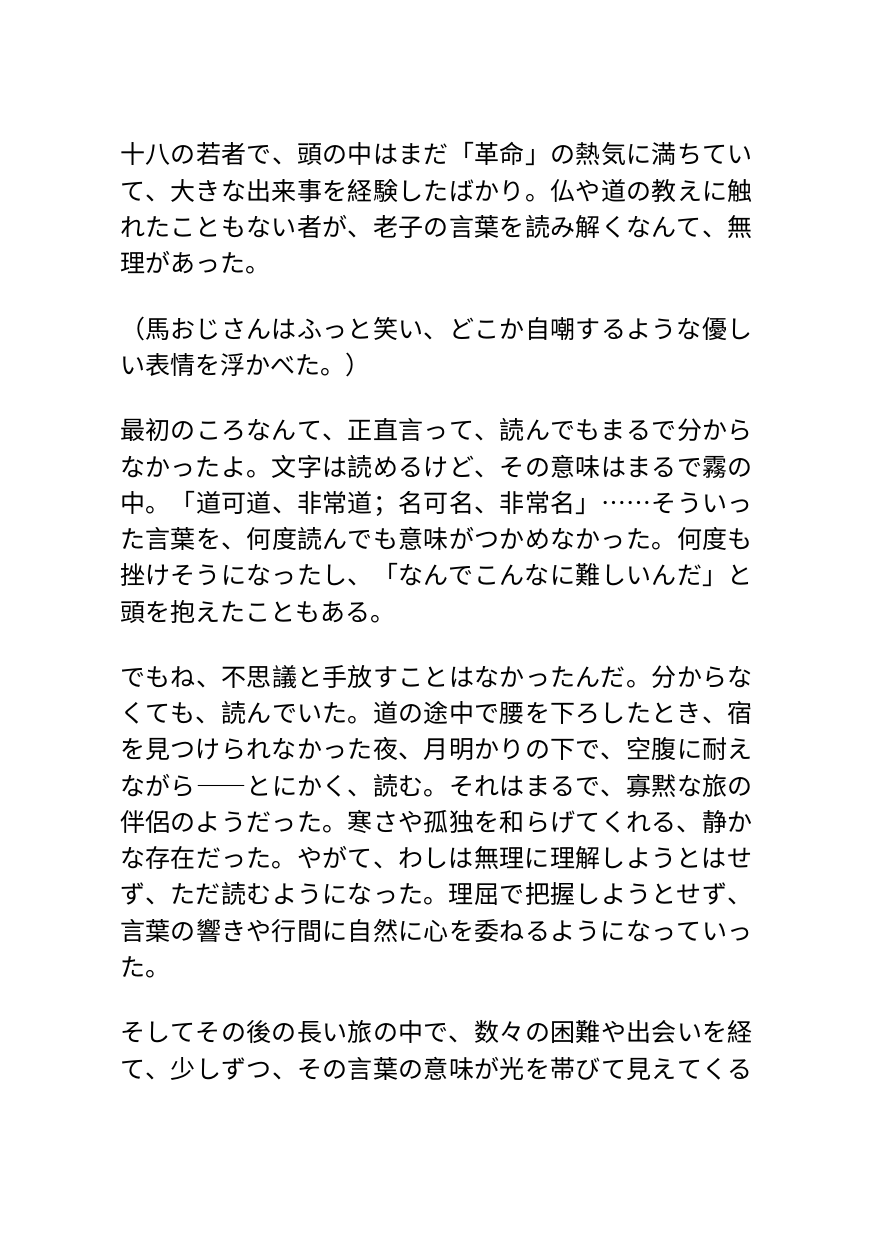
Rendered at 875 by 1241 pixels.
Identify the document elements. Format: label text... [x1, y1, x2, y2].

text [120, 135, 754, 280]
text 最初のころなんて、正直言って、読んでもまるで分からなかったよ。文字は読めるけど、その意味はまるで霧の中。「道可道、非常道；名可名、非常名」……そういった言葉を、何度読んでも意味がつかめなかった。何度も挫けそうになったし、「なんでこんなに難しいんだ」と頭を抱えたこともある。 [120, 411, 754, 628]
text （馬おじさんはふっと笑い、どこか自嘲するような優しい表情を浮かべた。） [120, 309, 754, 382]
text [120, 1013, 754, 1085]
text でもね、不思議と手放すことはなかったんだ。分からなくても、読んでいた。道の途中で腰を下ろしたとき、宿を見つけられなかった夜、月明かりの下で、空腹に耐えながら――とにかく、読む。それはまるで、寡黙な旅の伴侶のようだった。寒さや孤独を和らげてくれる、静かな存在だった。やがて、わしは無理に理解しようとはせず、ただ読むようになった。理屈で把握しようとせず、言葉の響きや行間に自然に心を委ねるようになっていった。 [120, 657, 754, 984]
